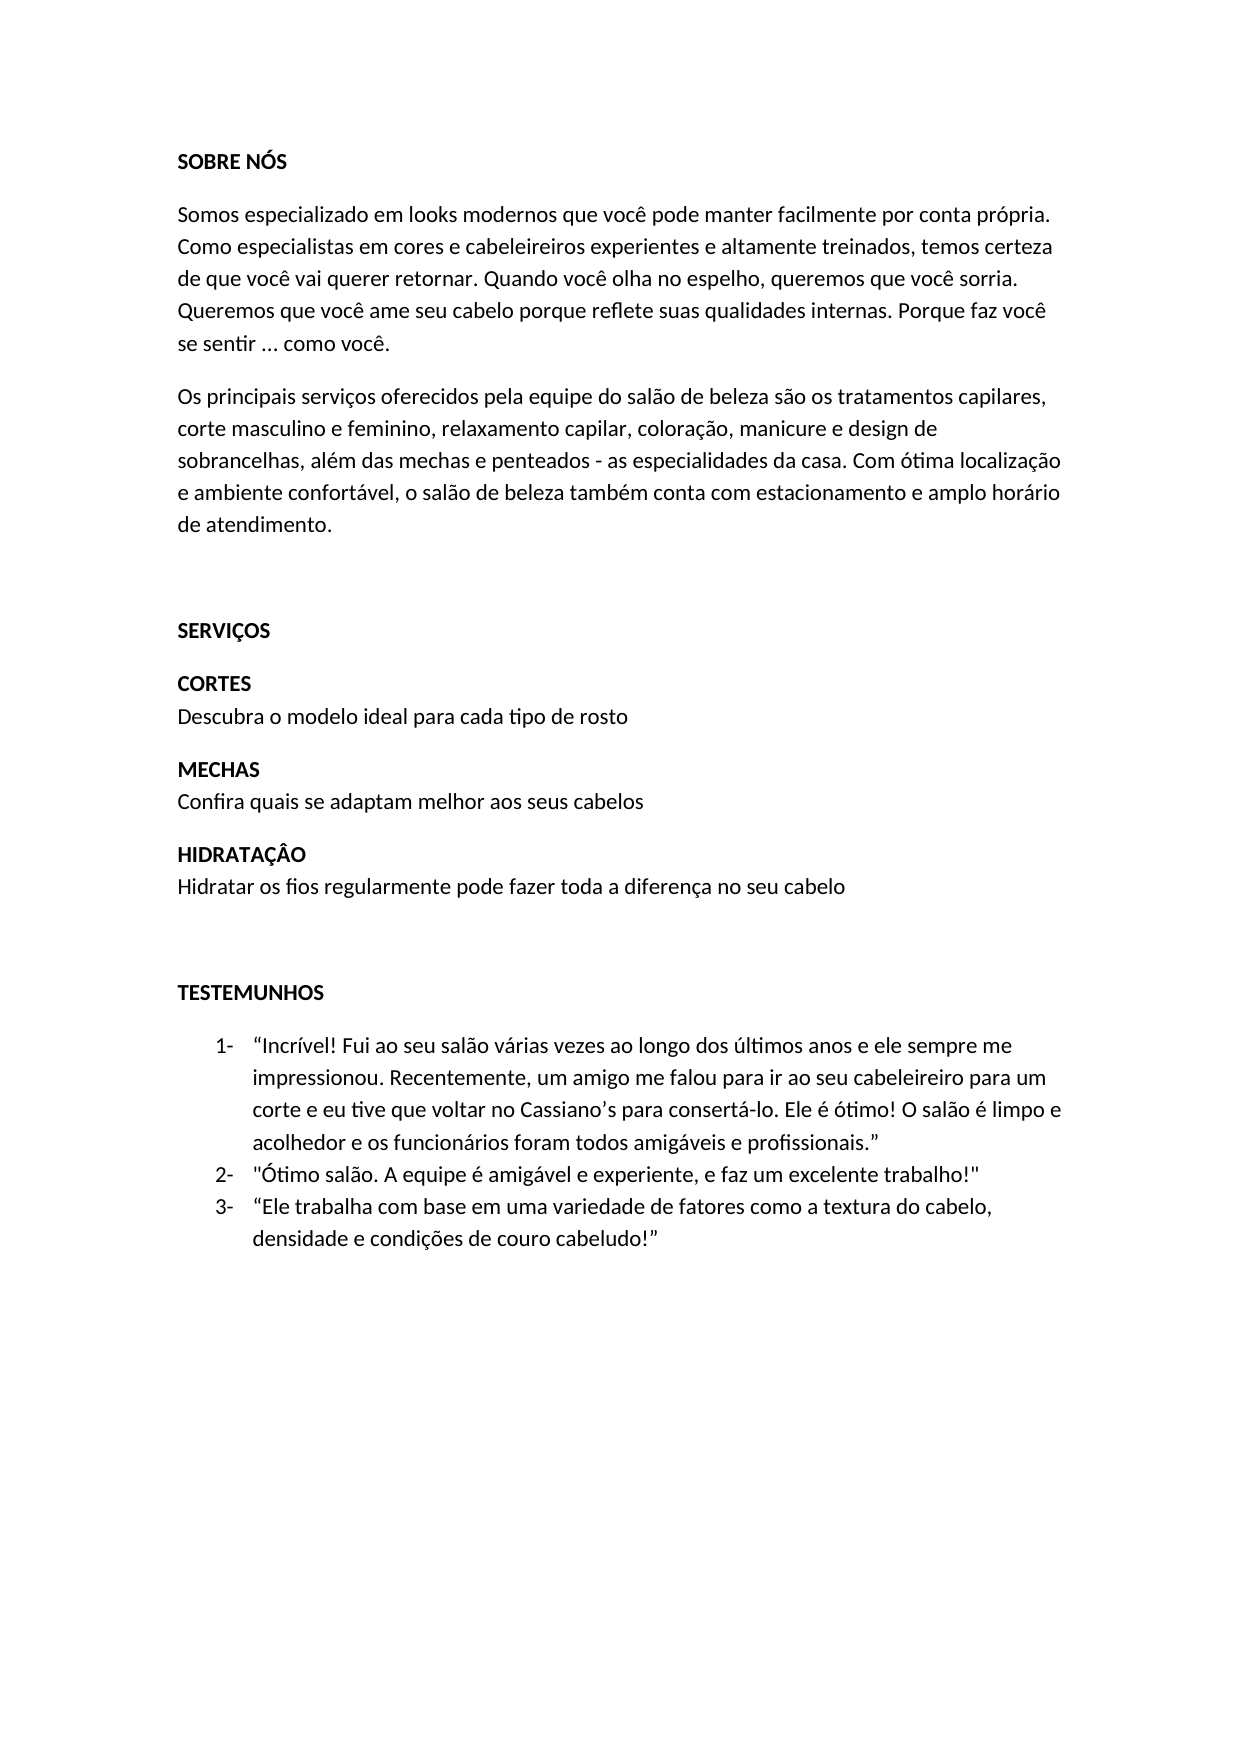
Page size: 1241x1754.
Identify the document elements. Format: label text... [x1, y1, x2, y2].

text CORTES Descubra o modelo ideal para cada tipo de rosto [177, 669, 1063, 730]
text HIDRATAÇÂO Hidratar os fios regularmente pode fazer toda a diferença no seu cabelo [177, 840, 1063, 900]
list “Ele trabalha com base em uma variedade de fatores como a textura do cabelo, densidade e condições de couro cabeludo!” [215, 1192, 1063, 1252]
text MECHAS Confira quais se adaptam melhor aos seus cabelos [177, 755, 1063, 815]
text SERVIÇOS [177, 617, 1063, 644]
text SOBRE NÓS [177, 147, 1063, 175]
text Os principais serviços oferecidos pela equipe do salão de beleza são os tratamentos capilares, corte masculino e feminino, relaxamento capilar, coloração, manicure e design de sobrancelhas, além das mechas e penteados - as especialidades da casa. Com ótima localização e ambiente confortável, o salão de beleza também conta com estacionamento e amplo horário de atendimento. [177, 382, 1063, 538]
list "Ótimo salão. A equipe é amigável e experiente, e faz um excelente trabalho!" [215, 1160, 1063, 1188]
text Somos especializado em looks modernos que você pode manter facilmente por conta própria. Como especialistas em cores e cabeleireiros experientes e altamente treinados, temos certeza de que você vai querer retornar. Quando você olha no espelho, queremos que você sorria. Queremos que você ame seu cabelo porque reflete suas qualidades internas. Porque faz você se sentir ... como você. [177, 200, 1063, 357]
list “Incrível! Fui ao seu salão várias vezes ao longo dos últimos anos e ele sempre me impressionou. Recentemente, um amigo me falou para ir ao seu cabeleireiro para um corte e eu tive que voltar no Cassiano’s para consertá-lo. Ele é ótimo! O salão é limpo e acolhedor e os funcionários foram todos amigáveis e profissionais.” [215, 1031, 1063, 1156]
text TESTEMUNHOS [177, 978, 1063, 1006]
